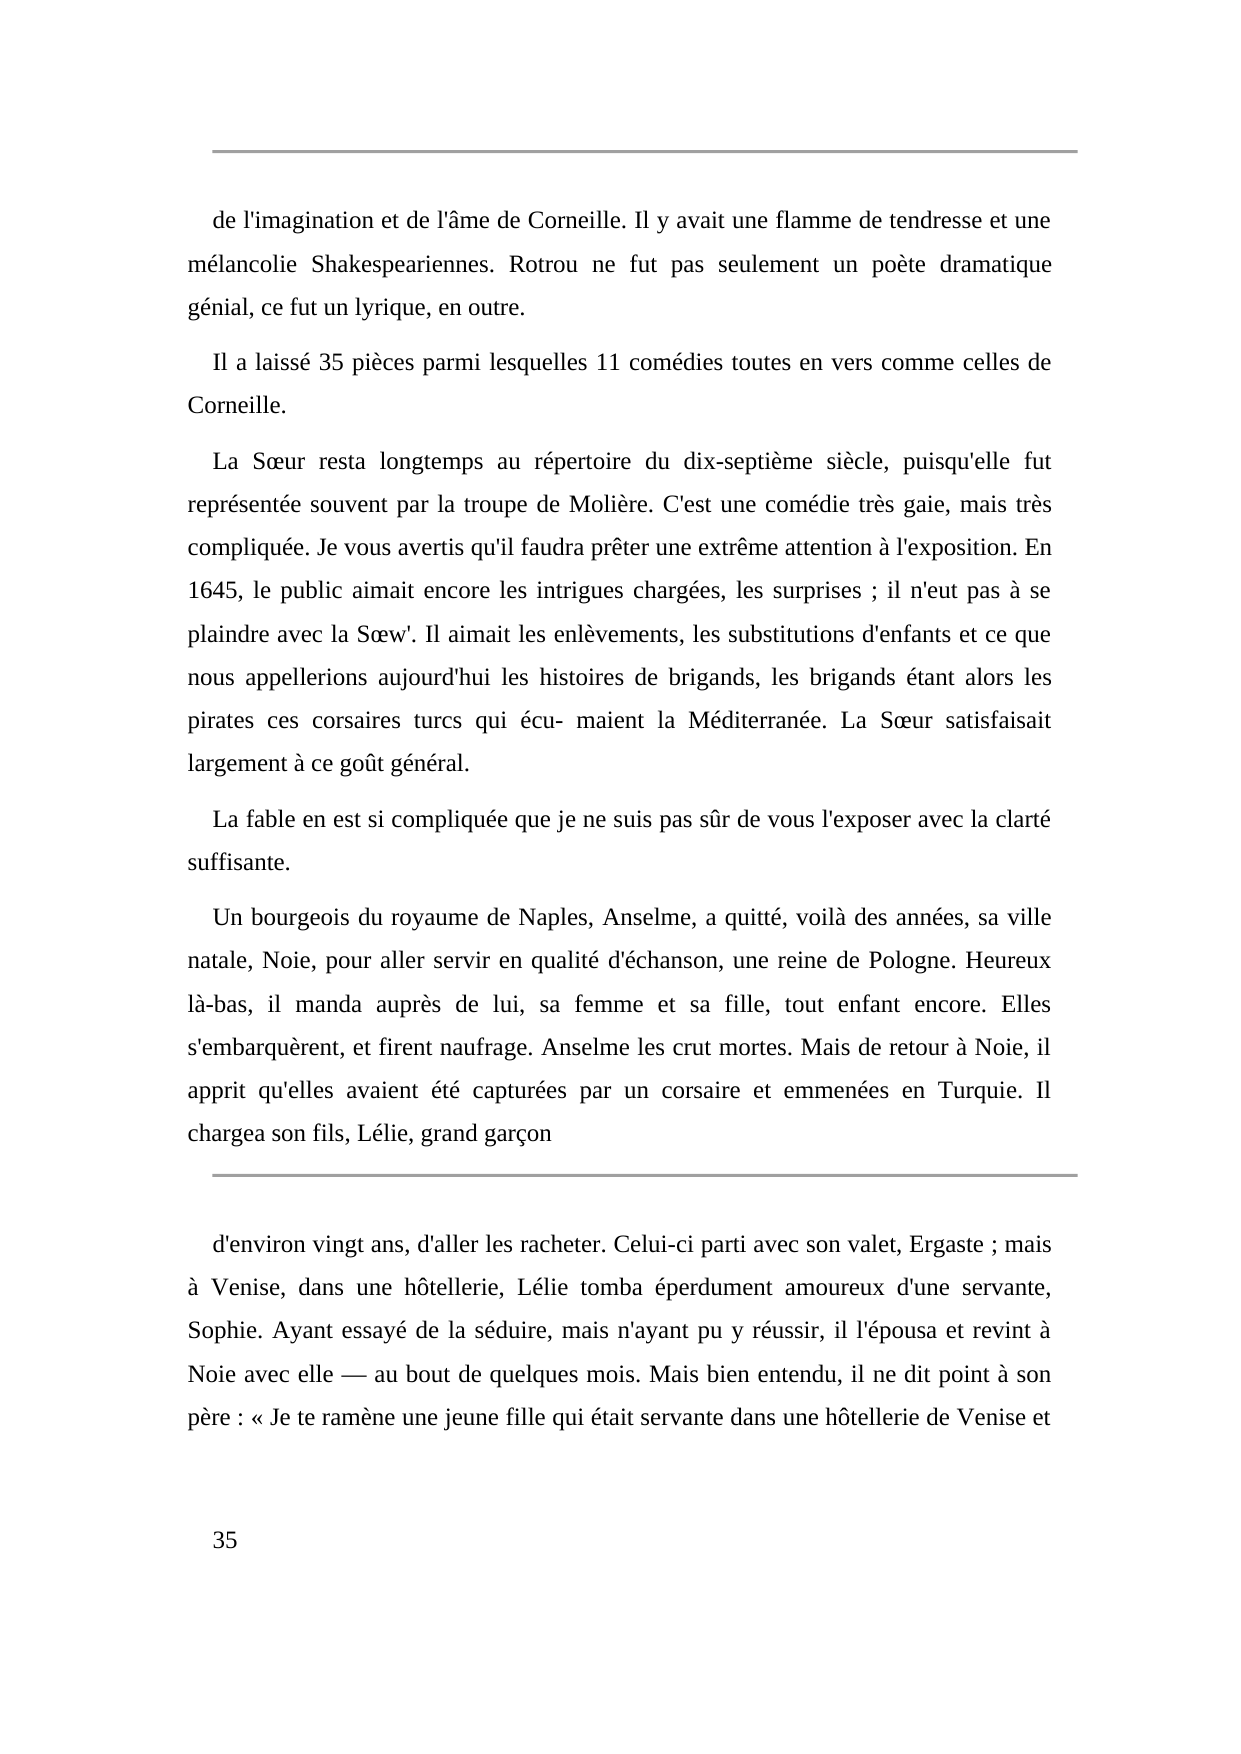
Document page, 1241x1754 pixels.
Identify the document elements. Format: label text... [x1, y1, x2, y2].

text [187, 1229, 1053, 1431]
text Un bourgeois du royaume de Naples, Anselme, a quitté, voilà des années, sa ville natale, Noie, pour aller servir en qualité d'échanson, une reine de Pologne. Heureux là-bas, il manda auprès de lui, sa femme et sa fille, tout enfant encore. Elles s'embarquèrent, et firent naufrage. Anselme les crut mortes. Mais de retour à Noie, il apprit qu'elles avaient été capturées par un corsaire et emmenées en Turquie. Il chargea son fils, Lélie, grand garçon [187, 902, 1053, 1147]
text La fable en est si compliquée que je ne suis pas sûr de vous l'exposer avec la clarté suffisante. [187, 804, 1053, 876]
text de l'imagination et de l'âme de Corneille. Il y avait une flamme de tendresse et une mélancolie Shakespeariennes. Rotrou ne fut pas seulement un poète dramatique génial, ce fut un lyrique, en outre. [187, 206, 1053, 321]
text Il a laissé 35 pièces parmi lesquelles 11 comédies toutes en vers comme celles de Corneille. [187, 347, 1053, 419]
text La Sœur resta longtemps au répertoire du dix-septième siècle, puisqu'elle fut représentée souvent par la troupe de Molière. C'est une comédie très gaie, mais très compliquée. Je vous avertis qu'il faudra prêter une extrême attention à l'exposition. En 1645, le public aimait encore les intrigues chargées, les surprises ; il n'eut pas à se plaindre avec la Sœw'. Il aimait les enlèvements, les substitutions d'enfants et ce que nous appellerions aujourd'hui les histoires de brigands, les brigands étant alors les pirates ces corsaires turcs qui écu- maient la Méditerranée. La Sœur satisfaisait largement à ce goût général. [187, 446, 1053, 777]
